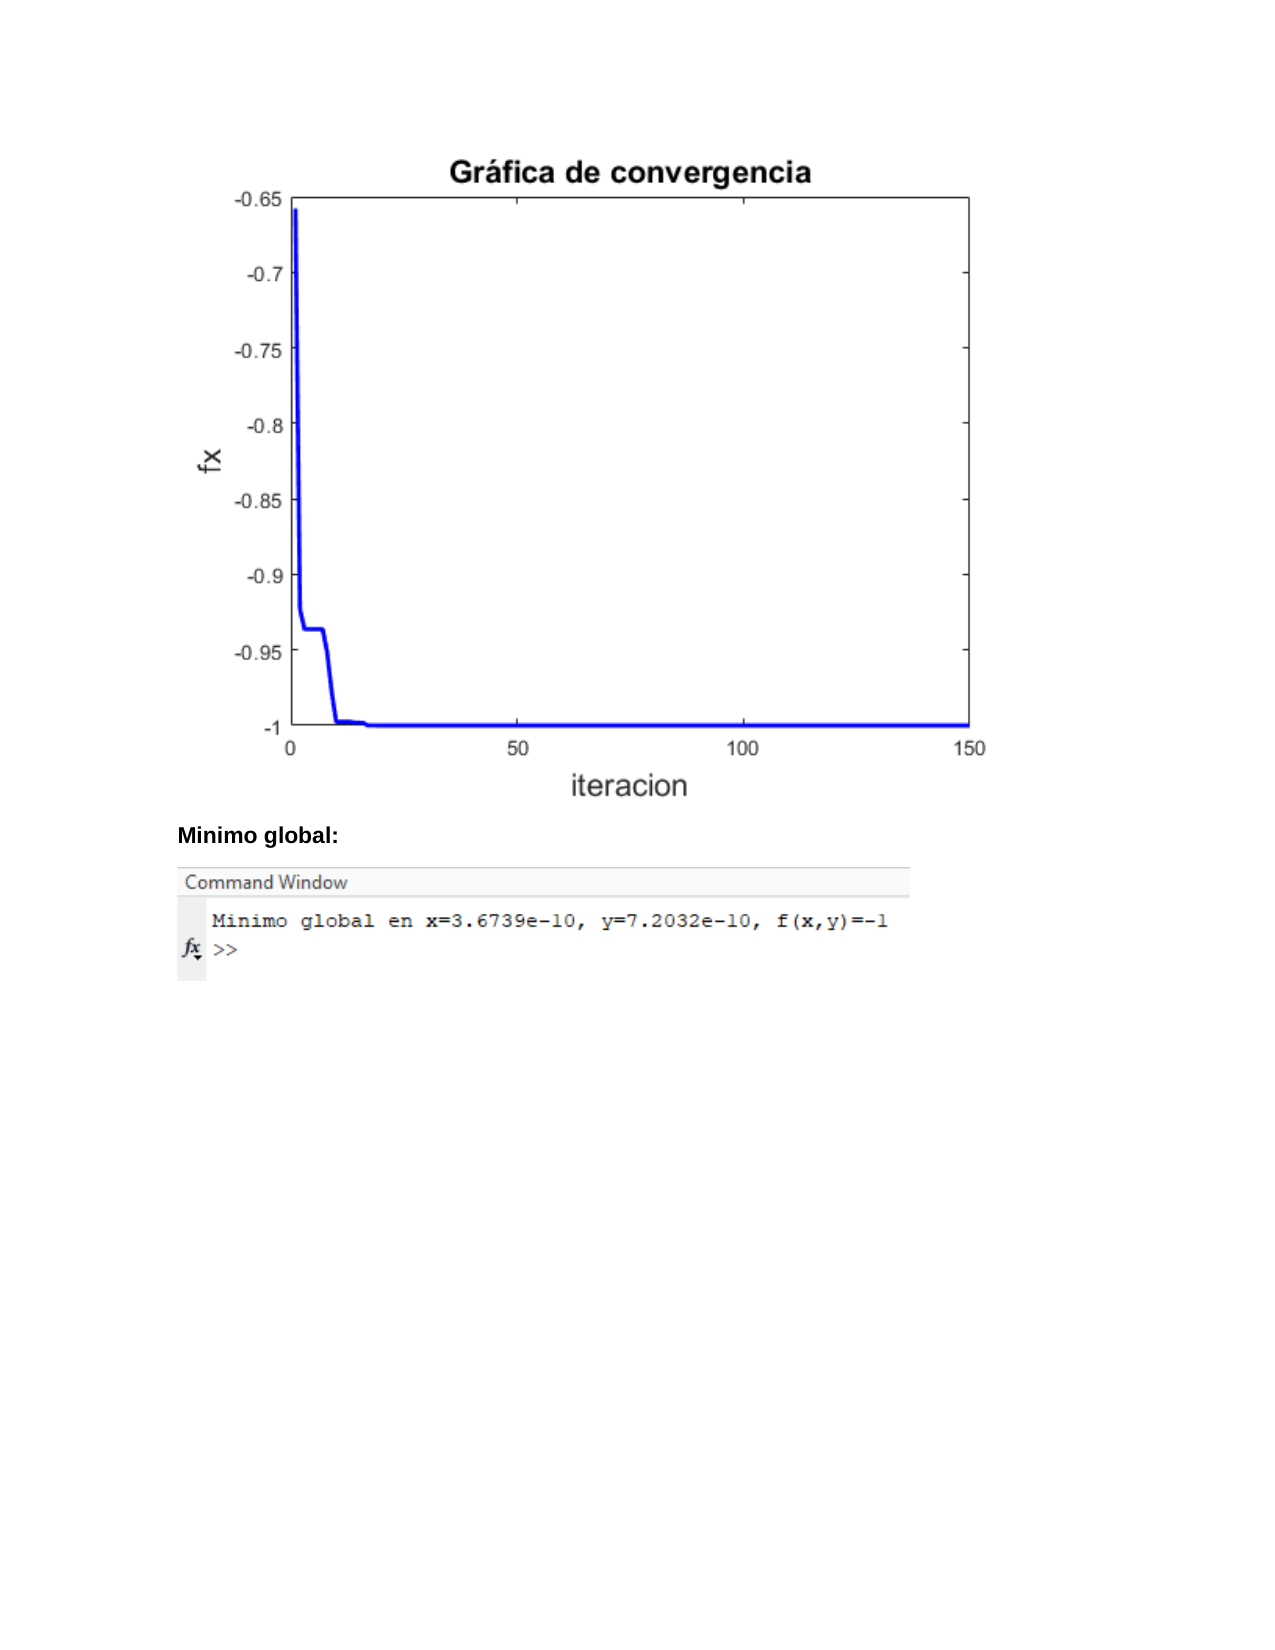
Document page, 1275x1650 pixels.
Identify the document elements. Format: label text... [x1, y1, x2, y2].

picture [177, 867, 910, 981]
text Minimo global: [177, 822, 1098, 849]
picture [177, 147, 1053, 804]
